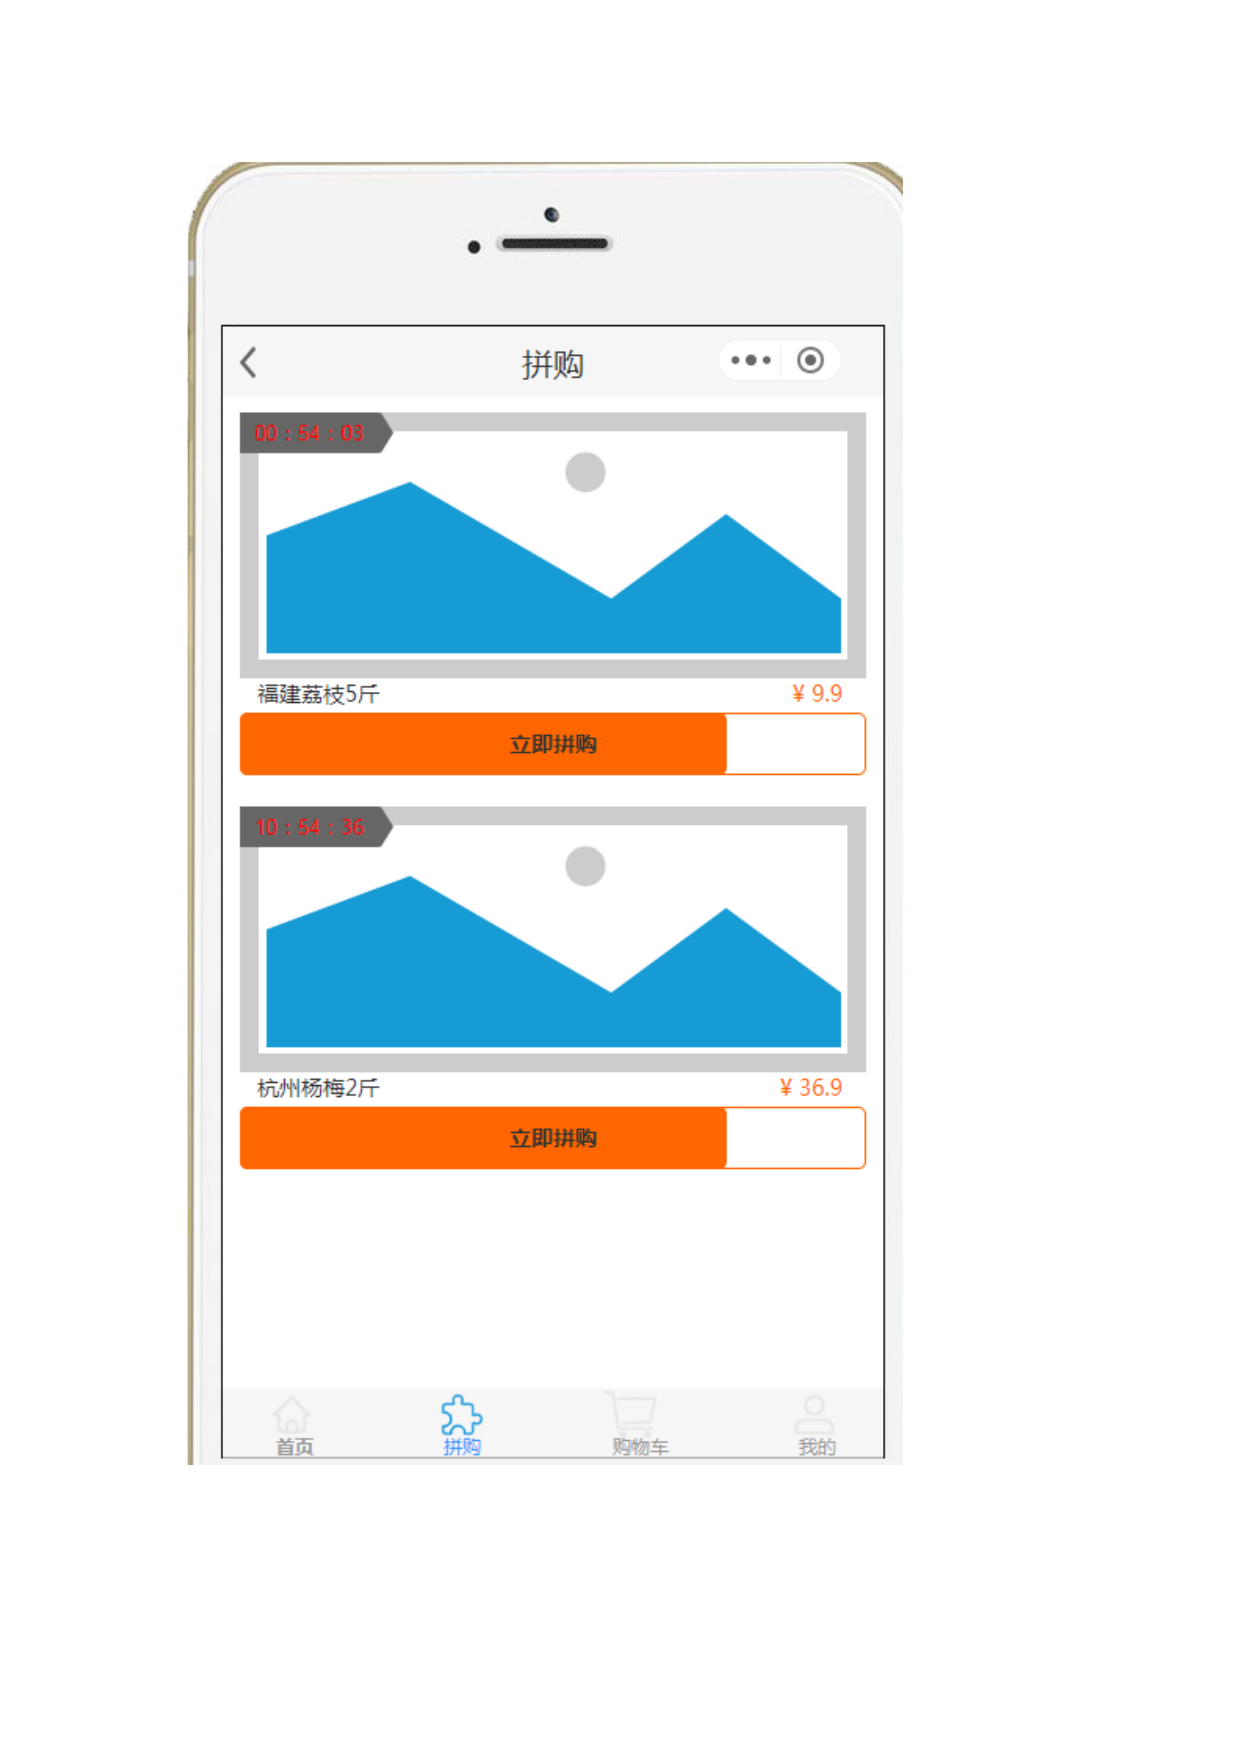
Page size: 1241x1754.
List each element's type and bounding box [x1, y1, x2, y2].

picture [187, 162, 903, 1465]
